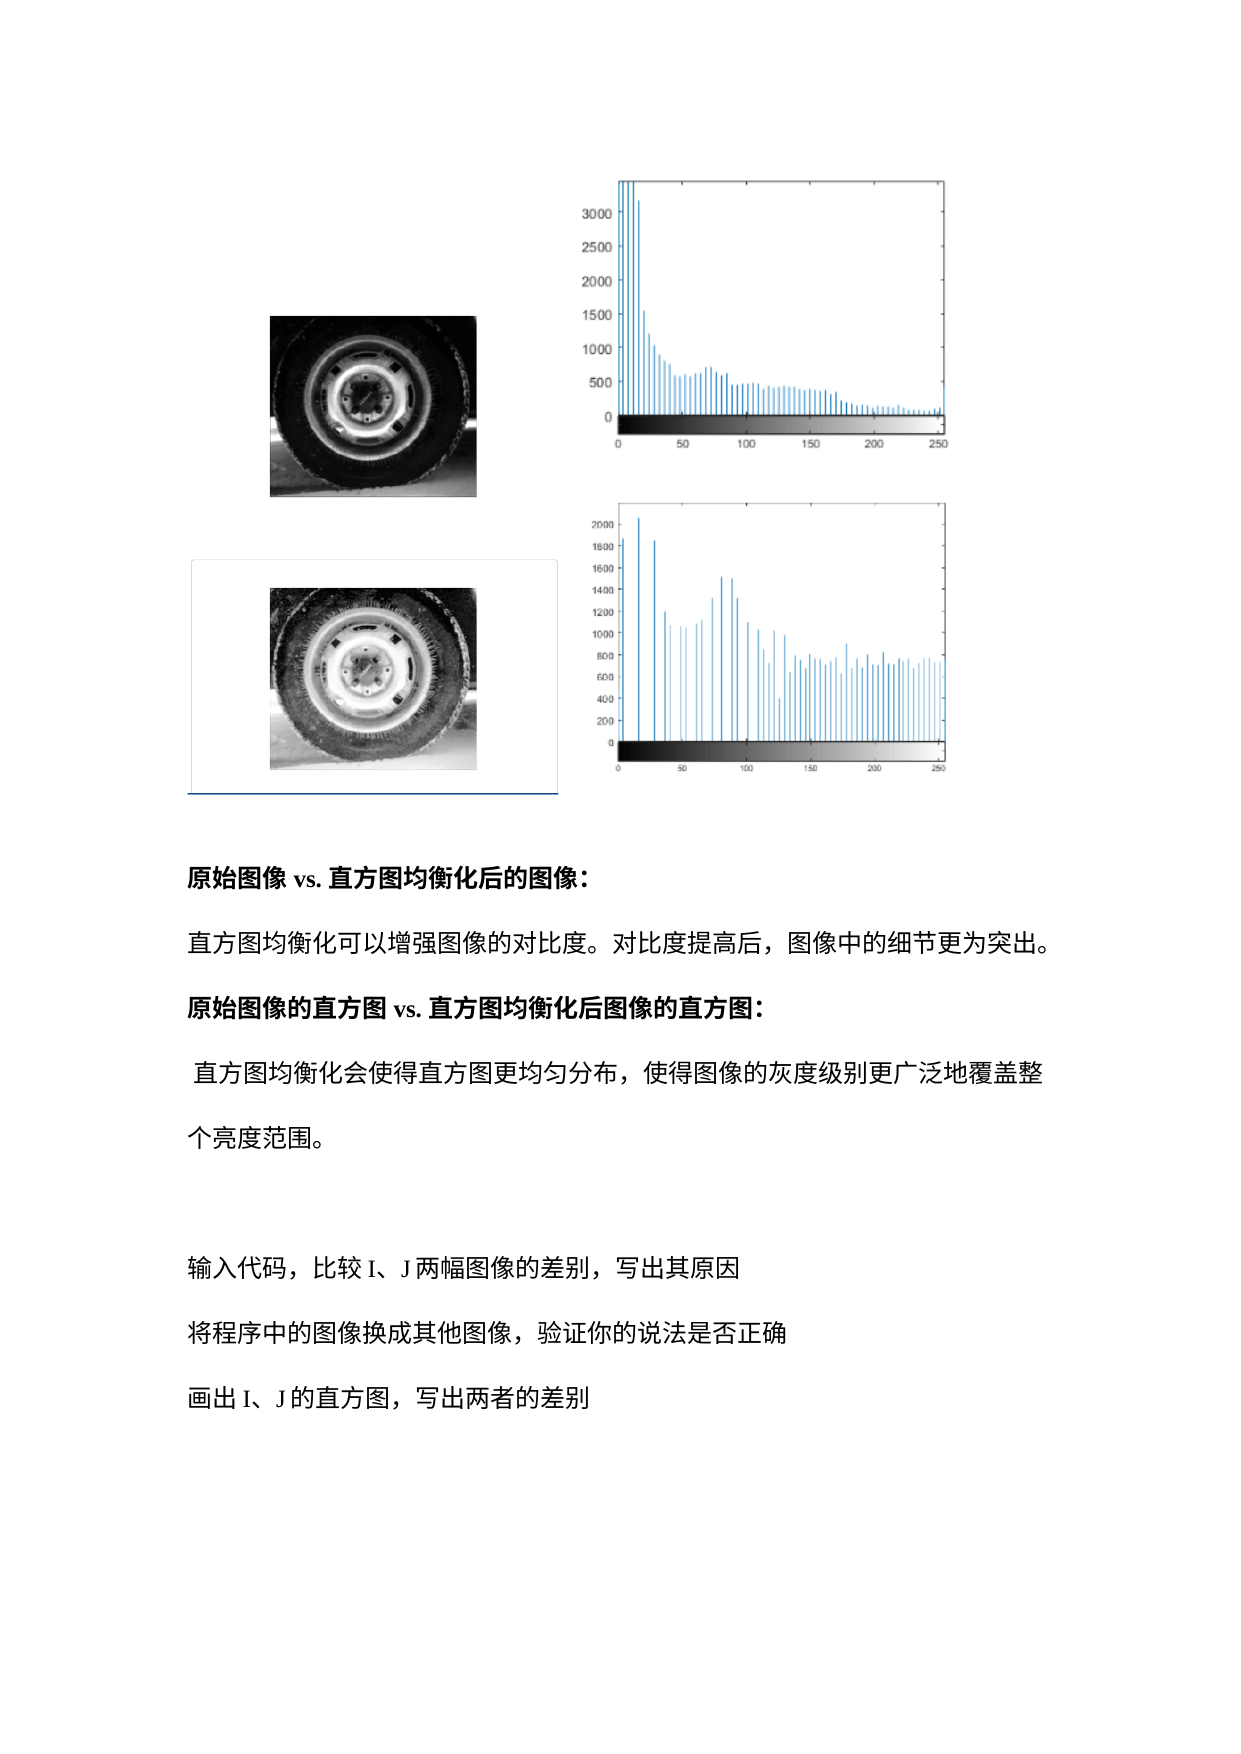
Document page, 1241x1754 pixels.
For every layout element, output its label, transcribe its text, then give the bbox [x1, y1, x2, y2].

text 画出I、J的直方图，写出两者的差别 [187, 1364, 1053, 1429]
text 直方图均衡化可以增强图像的对比度。对比度提高后，图像中的细节更为突出。 [187, 909, 1053, 974]
text 输入代码，比较I、J两幅图像的差别，写出其原因 [187, 1234, 1053, 1299]
text 原始图像的直方图 vs. 直方图均衡化后图像的直方图： [187, 974, 1053, 1039]
picture [187, 162, 992, 795]
text 将程序中的图像换成其他图像，验证你的说法是否正确 [187, 1299, 1053, 1364]
text 直方图均衡化会使得直方图更均匀分布，使得图像的灰度级别更广泛地覆盖整个亮度范围。 [187, 1039, 1053, 1169]
text 原始图像 vs. 直方图均衡化后的图像： [187, 844, 1053, 909]
